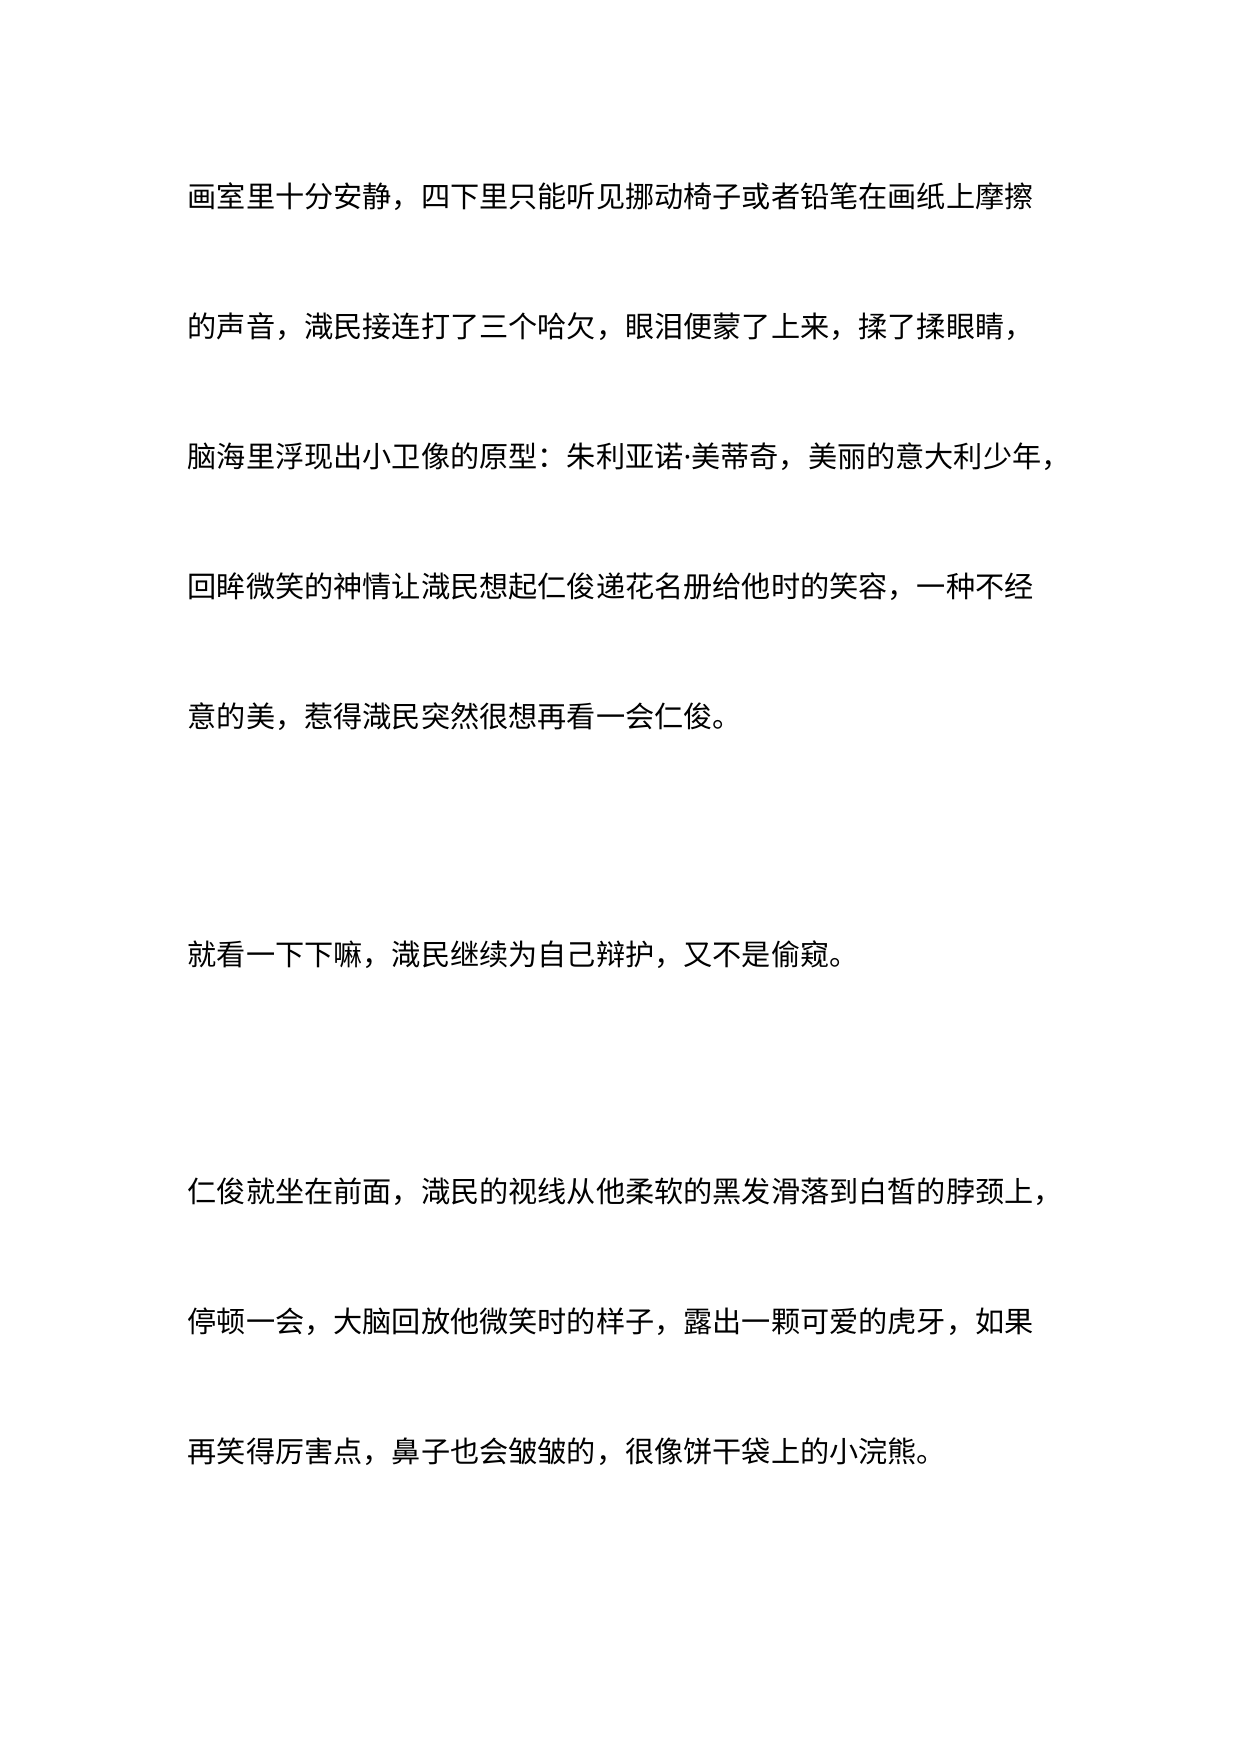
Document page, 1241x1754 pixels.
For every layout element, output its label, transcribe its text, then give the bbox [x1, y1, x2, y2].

text 仁俊就坐在前面，渽民的视线从他柔软的黑发滑落到白皙的脖颈上，停顿一会，大脑回放他微笑时的样子，露出一颗可爱的虎牙，如果再笑得厉害点，鼻子也会皱皱的，很像饼干袋上的小浣熊。 [187, 1158, 1053, 1483]
text 画室里十分安静，四下里只能听见挪动椅子或者铅笔在画纸上摩擦的声音，渽民接连打了三个哈欠，眼泪便蒙了上来，揉了揉眼睛，脑海里浮现出小卫像的原型：朱利亚诺·美蒂奇，美丽的意大利少年，回眸微笑的神情让渽民想起仁俊递花名册给他时的笑容，一种不经意的美，惹得渽民突然很想再看一会仁俊。 [187, 162, 1053, 747]
text 就看一下下嘛，渽民继续为自己辩护，又不是偷窥。 [187, 920, 1053, 985]
